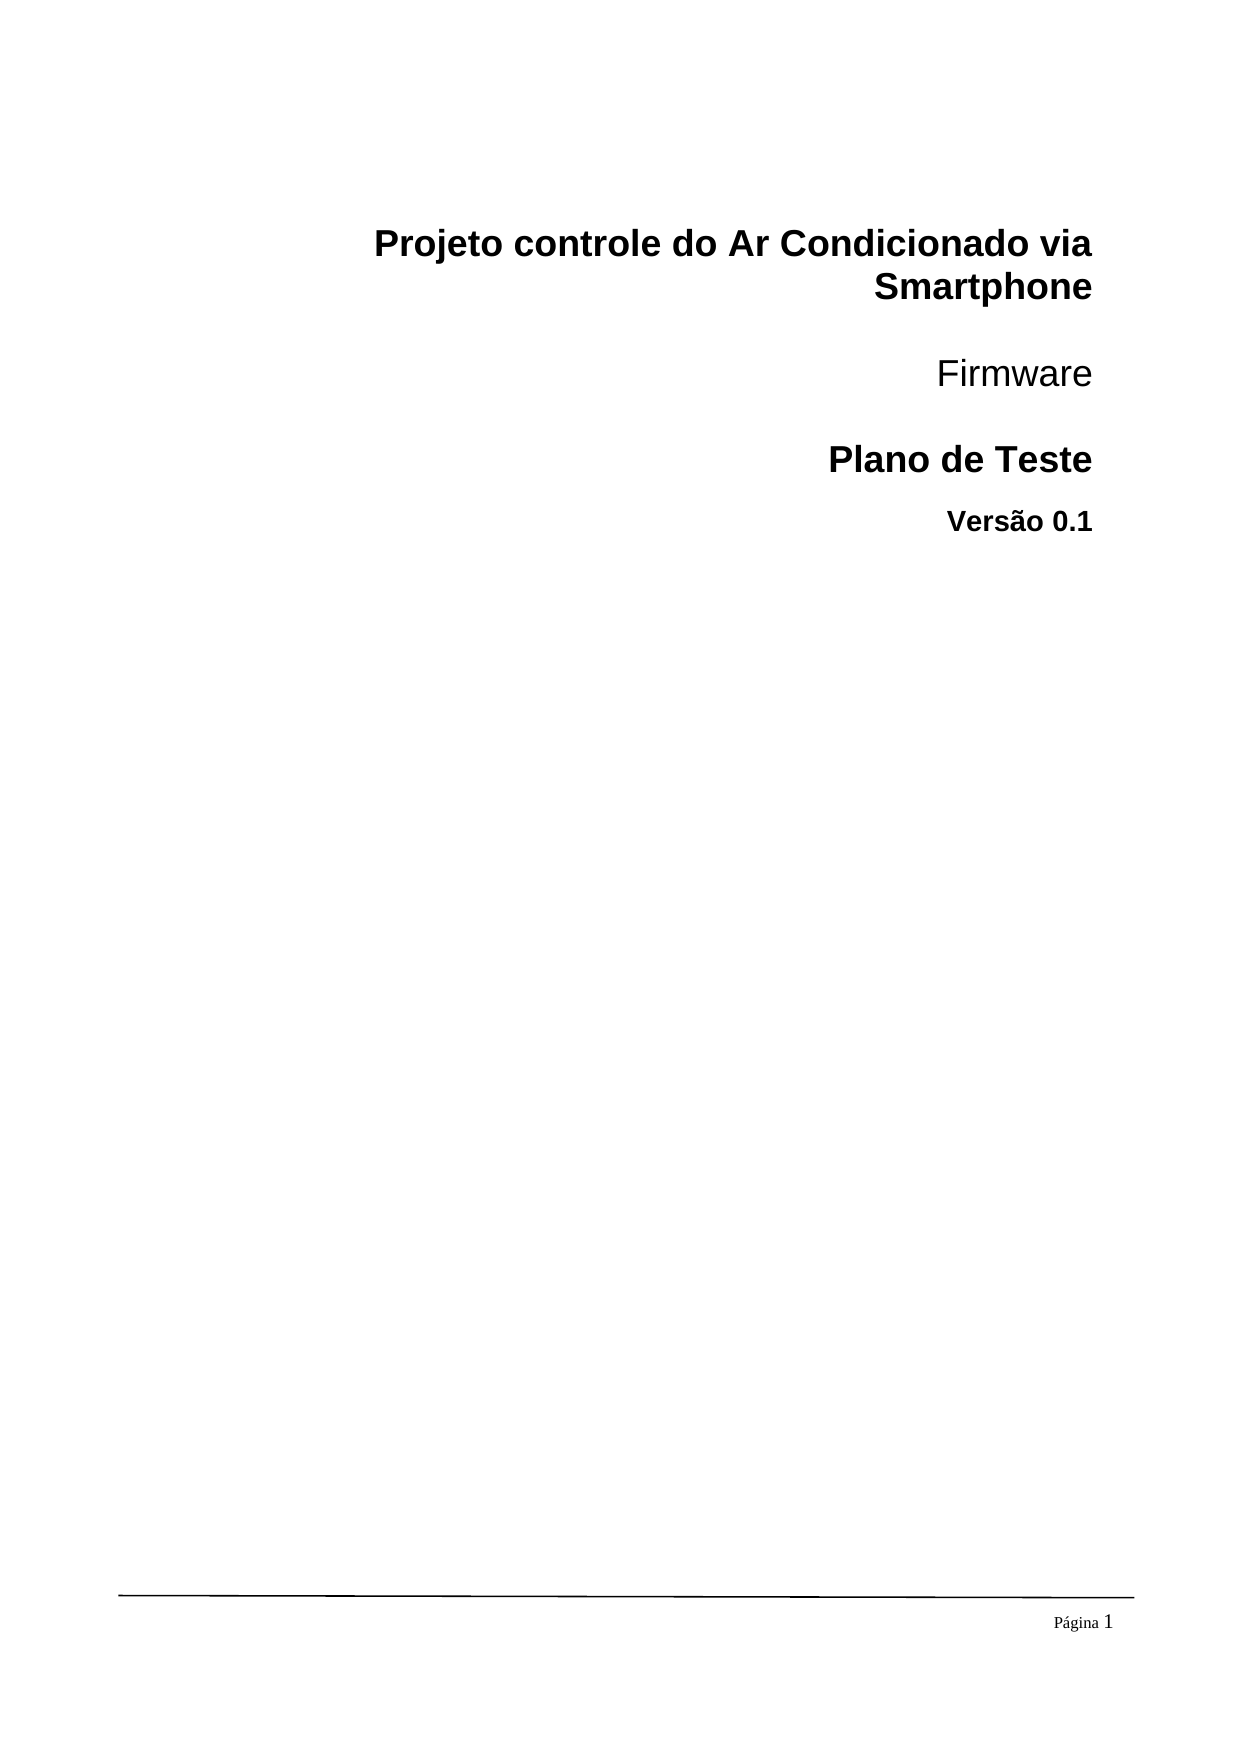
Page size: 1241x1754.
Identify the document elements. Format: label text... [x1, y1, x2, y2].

text Firmware [148, 351, 1092, 394]
text Versão 0.1 [148, 504, 1092, 538]
text Plano de Teste [148, 437, 1092, 480]
text Projeto controle do Ar Condicionado via Smartphone [148, 221, 1092, 308]
